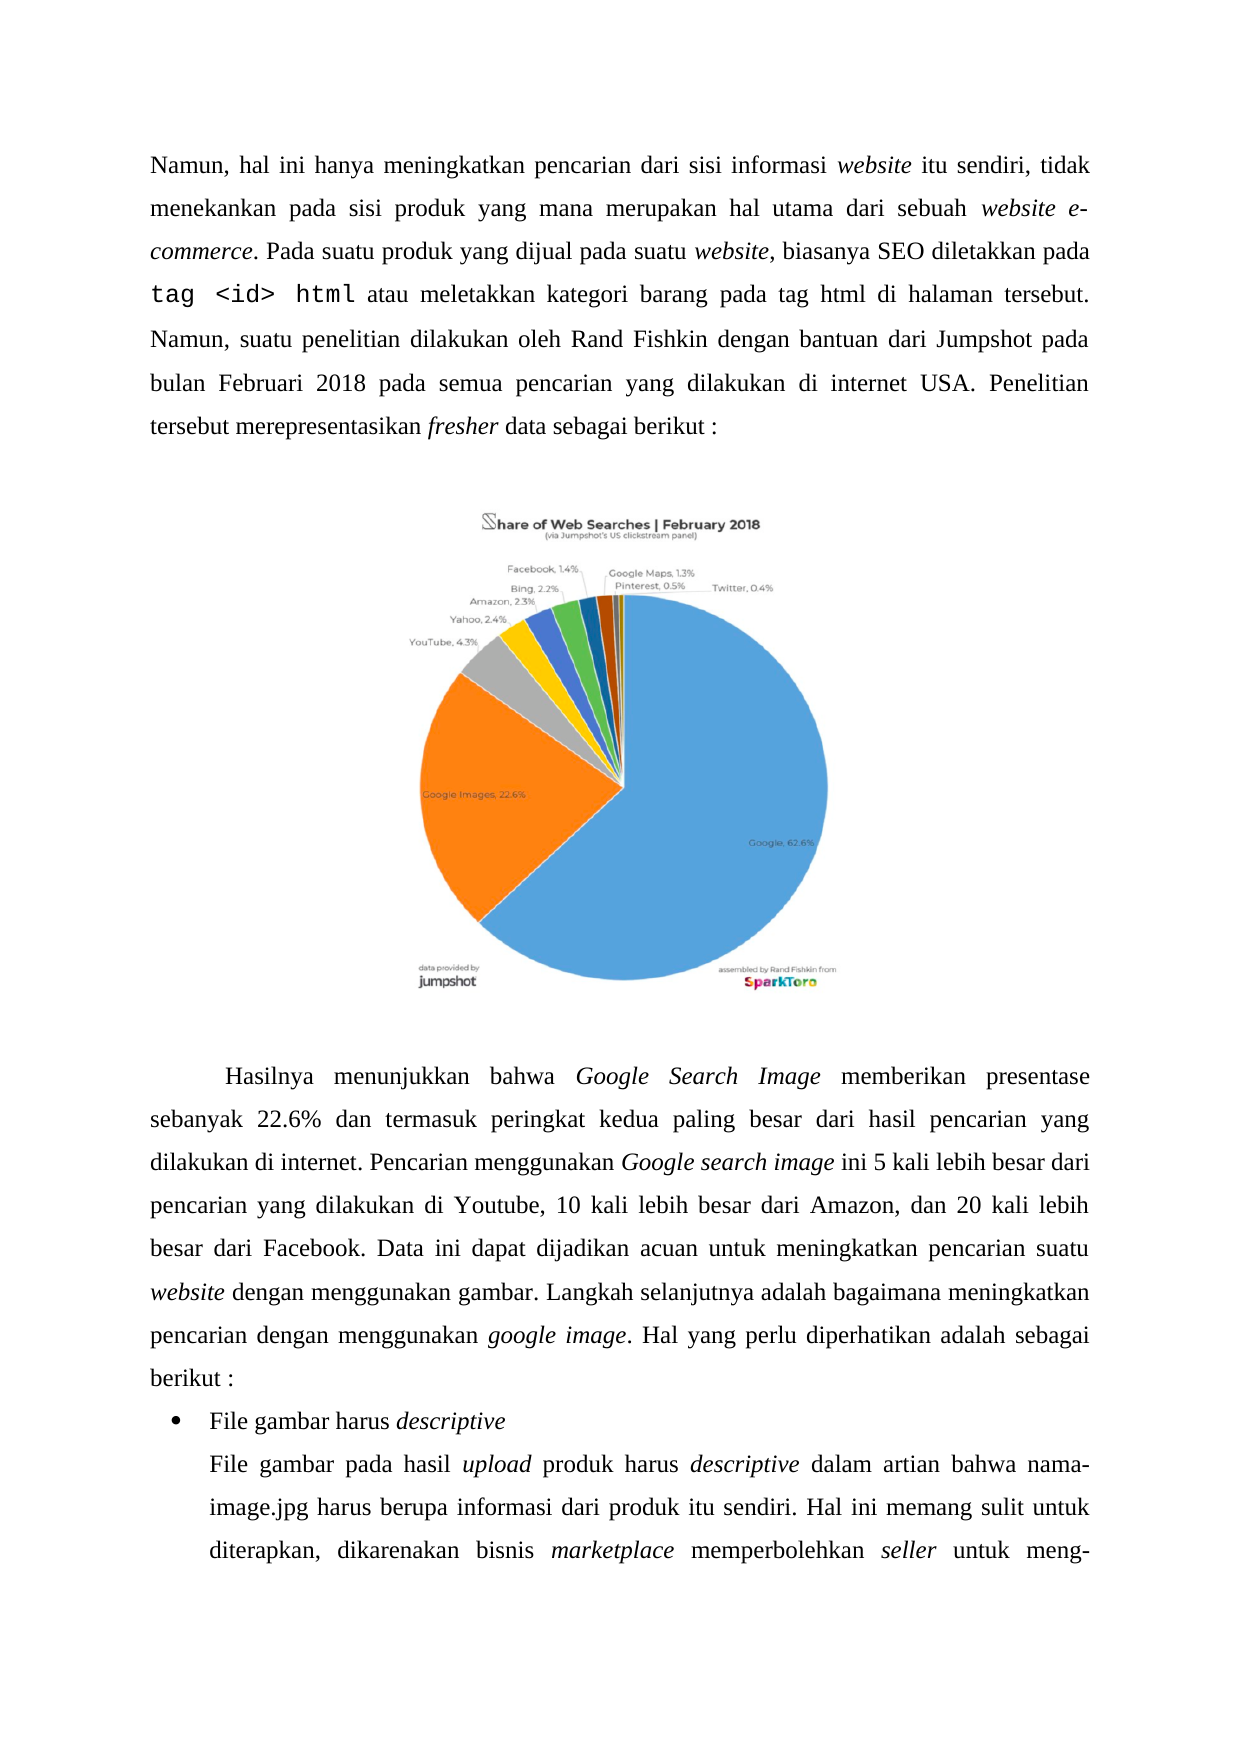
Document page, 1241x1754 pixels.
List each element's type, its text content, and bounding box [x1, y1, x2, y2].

list File gambar harus descriptive [172, 1406, 1090, 1435]
picture [378, 497, 862, 1000]
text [150, 150, 1090, 439]
text Hasilnya menunjukkan bahwa Google Search Image memberikan presentase sebanyak 22.6% dan termasuk peringkat kedua paling besar dari hasil pencarian yang dilakukan di internet. Pencarian menggunakan Google search image ini 5 kali lebih besar dari pencarian yang dilakukan di Youtube, 10 kali lebih besar dari Amazon, dan 20 kali lebih besar dari Facebook. Data ini dapat dijadikan acuan untuk meningkatkan pencarian suatu website dengan menggunakan gambar. Langkah selanjutnya adalah bagaimana meningkatkan pencarian dengan menggunakan google image. Hal yang perlu diperhatikan adalah sebagai berikut : [150, 1061, 1090, 1392]
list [209, 1449, 1090, 1564]
